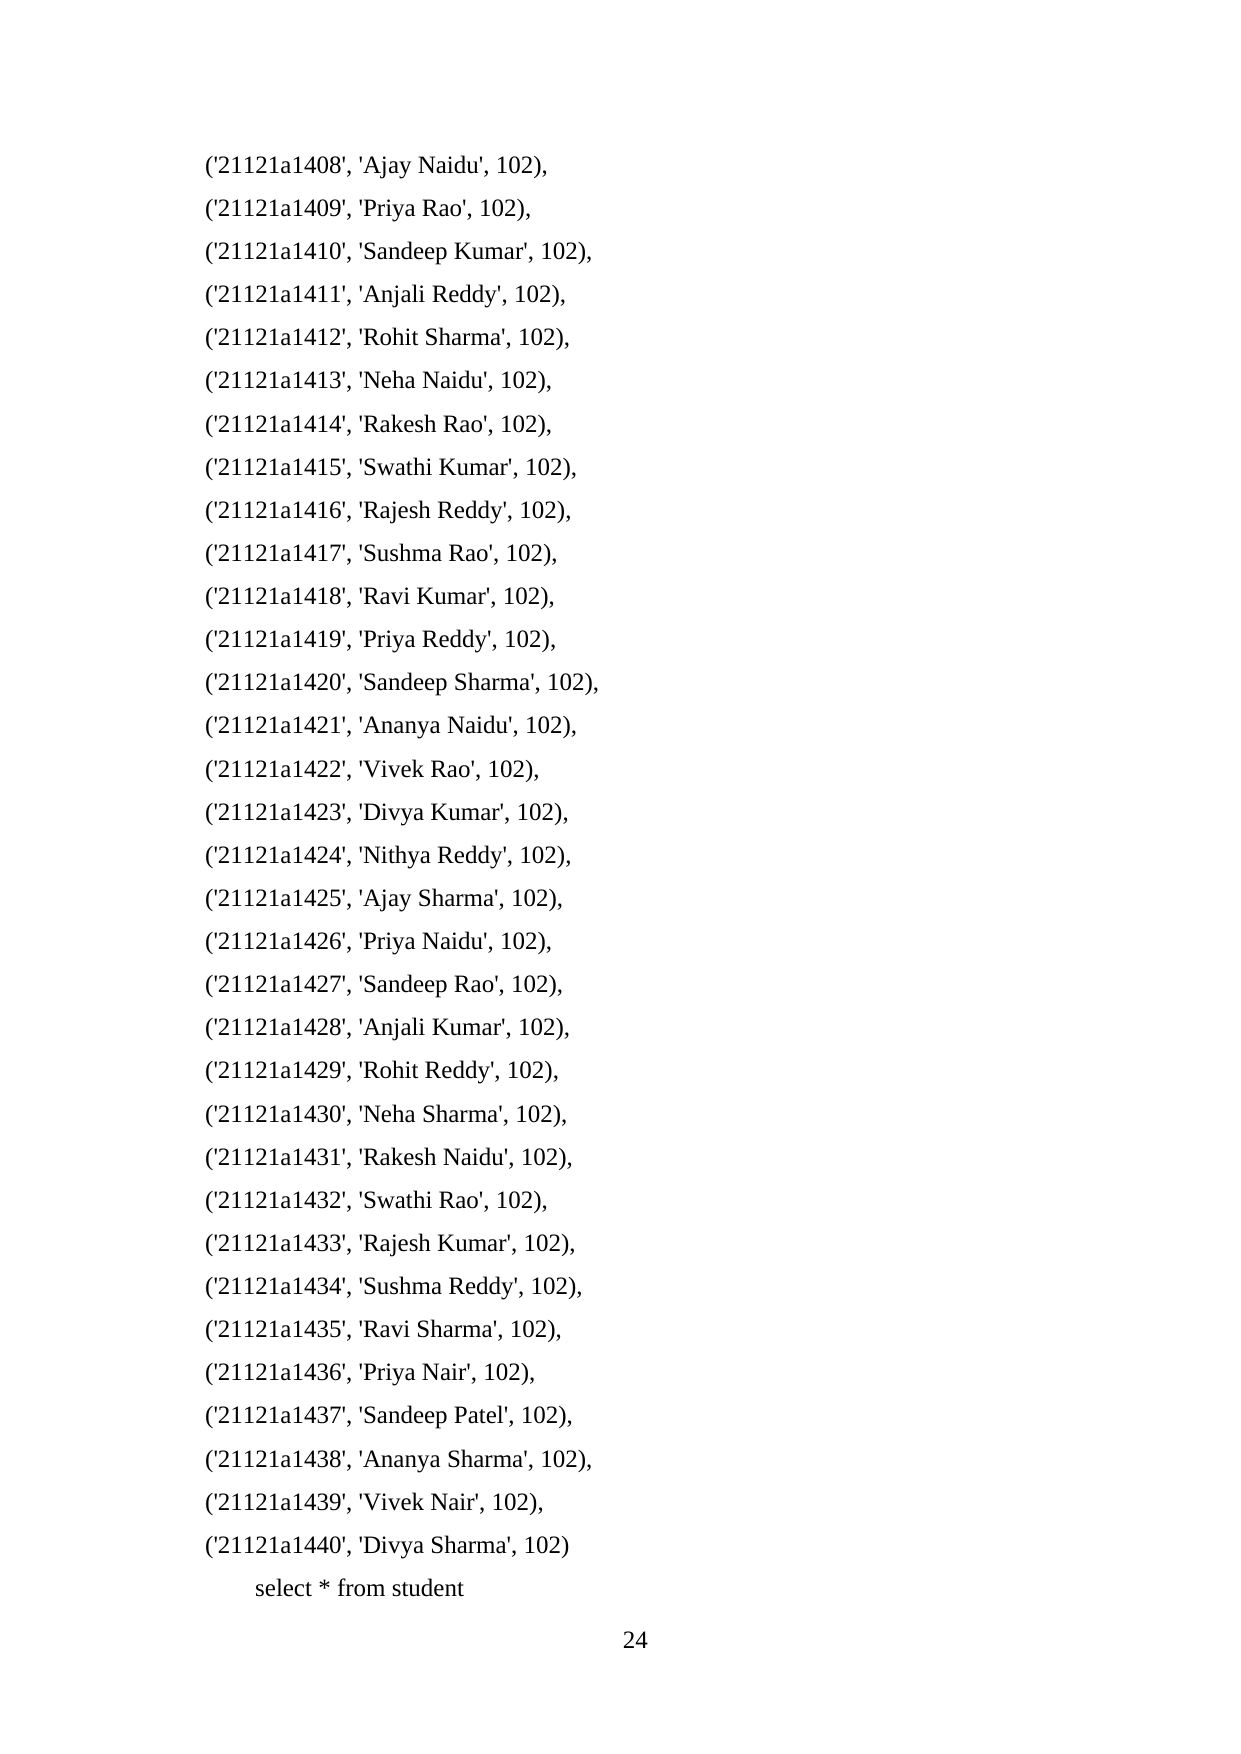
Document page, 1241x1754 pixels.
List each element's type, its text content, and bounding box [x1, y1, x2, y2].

text ('21121a1420', 'Sandeep Sharma', 102), [180, 667, 1090, 696]
text ('21121a1425', 'Ajay Sharma', 102), [180, 883, 1090, 912]
text ('21121a1423', 'Divya Kumar', 102), [180, 797, 1090, 826]
text ('21121a1429', 'Rohit Reddy', 102), [180, 1056, 1090, 1084]
text ('21121a1421', 'Ananya Naidu', 102), [180, 711, 1090, 739]
text ('21121a1426', 'Priya Naidu', 102), [180, 926, 1090, 955]
text ('21121a1416', 'Rajesh Reddy', 102), [180, 495, 1090, 524]
text ('21121a1436', 'Priya Nair', 102), [180, 1357, 1090, 1386]
text ('21121a1418', 'Ravi Kumar', 102), [180, 581, 1090, 610]
text select * from student [180, 1573, 1090, 1602]
text ('21121a1437', 'Sandeep Patel', 102), [180, 1401, 1090, 1429]
text ('21121a1440', 'Divya Sharma', 102) [180, 1530, 1090, 1559]
text ('21121a1415', 'Swathi Kumar', 102), [180, 452, 1090, 481]
text ('21121a1413', 'Neha Naidu', 102), [180, 366, 1090, 394]
text ('21121a1422', 'Vivek Rao', 102), [180, 754, 1090, 782]
text ('21121a1414', 'Rakesh Rao', 102), [180, 409, 1090, 437]
text ('21121a1433', 'Rajesh Kumar', 102), [180, 1228, 1090, 1257]
text ('21121a1411', 'Anjali Reddy', 102), [180, 279, 1090, 308]
text ('21121a1435', 'Ravi Sharma', 102), [180, 1314, 1090, 1343]
text ('21121a1427', 'Sandeep Rao', 102), [180, 969, 1090, 998]
text ('21121a1430', 'Neha Sharma', 102), [180, 1099, 1090, 1127]
text ('21121a1439', 'Vivek Nair', 102), [180, 1487, 1090, 1516]
text ('21121a1438', 'Ananya Sharma', 102), [180, 1444, 1090, 1472]
text ('21121a1409', 'Priya Rao', 102), [180, 193, 1090, 222]
text ('21121a1424', 'Nithya Reddy', 102), [180, 840, 1090, 869]
text ('21121a1412', 'Rohit Sharma', 102), [180, 322, 1090, 351]
text ('21121a1428', 'Anjali Kumar', 102), [180, 1012, 1090, 1041]
text ('21121a1417', 'Sushma Rao', 102), [180, 538, 1090, 567]
text ('21121a1408', 'Ajay Naidu', 102), [180, 150, 1090, 179]
text ('21121a1432', 'Swathi Rao', 102), [180, 1185, 1090, 1214]
text ('21121a1431', 'Rakesh Naidu', 102), [180, 1142, 1090, 1171]
text ('21121a1434', 'Sushma Reddy', 102), [180, 1271, 1090, 1300]
text ('21121a1410', 'Sandeep Kumar', 102), [180, 236, 1090, 265]
text ('21121a1419', 'Priya Reddy', 102), [180, 624, 1090, 653]
